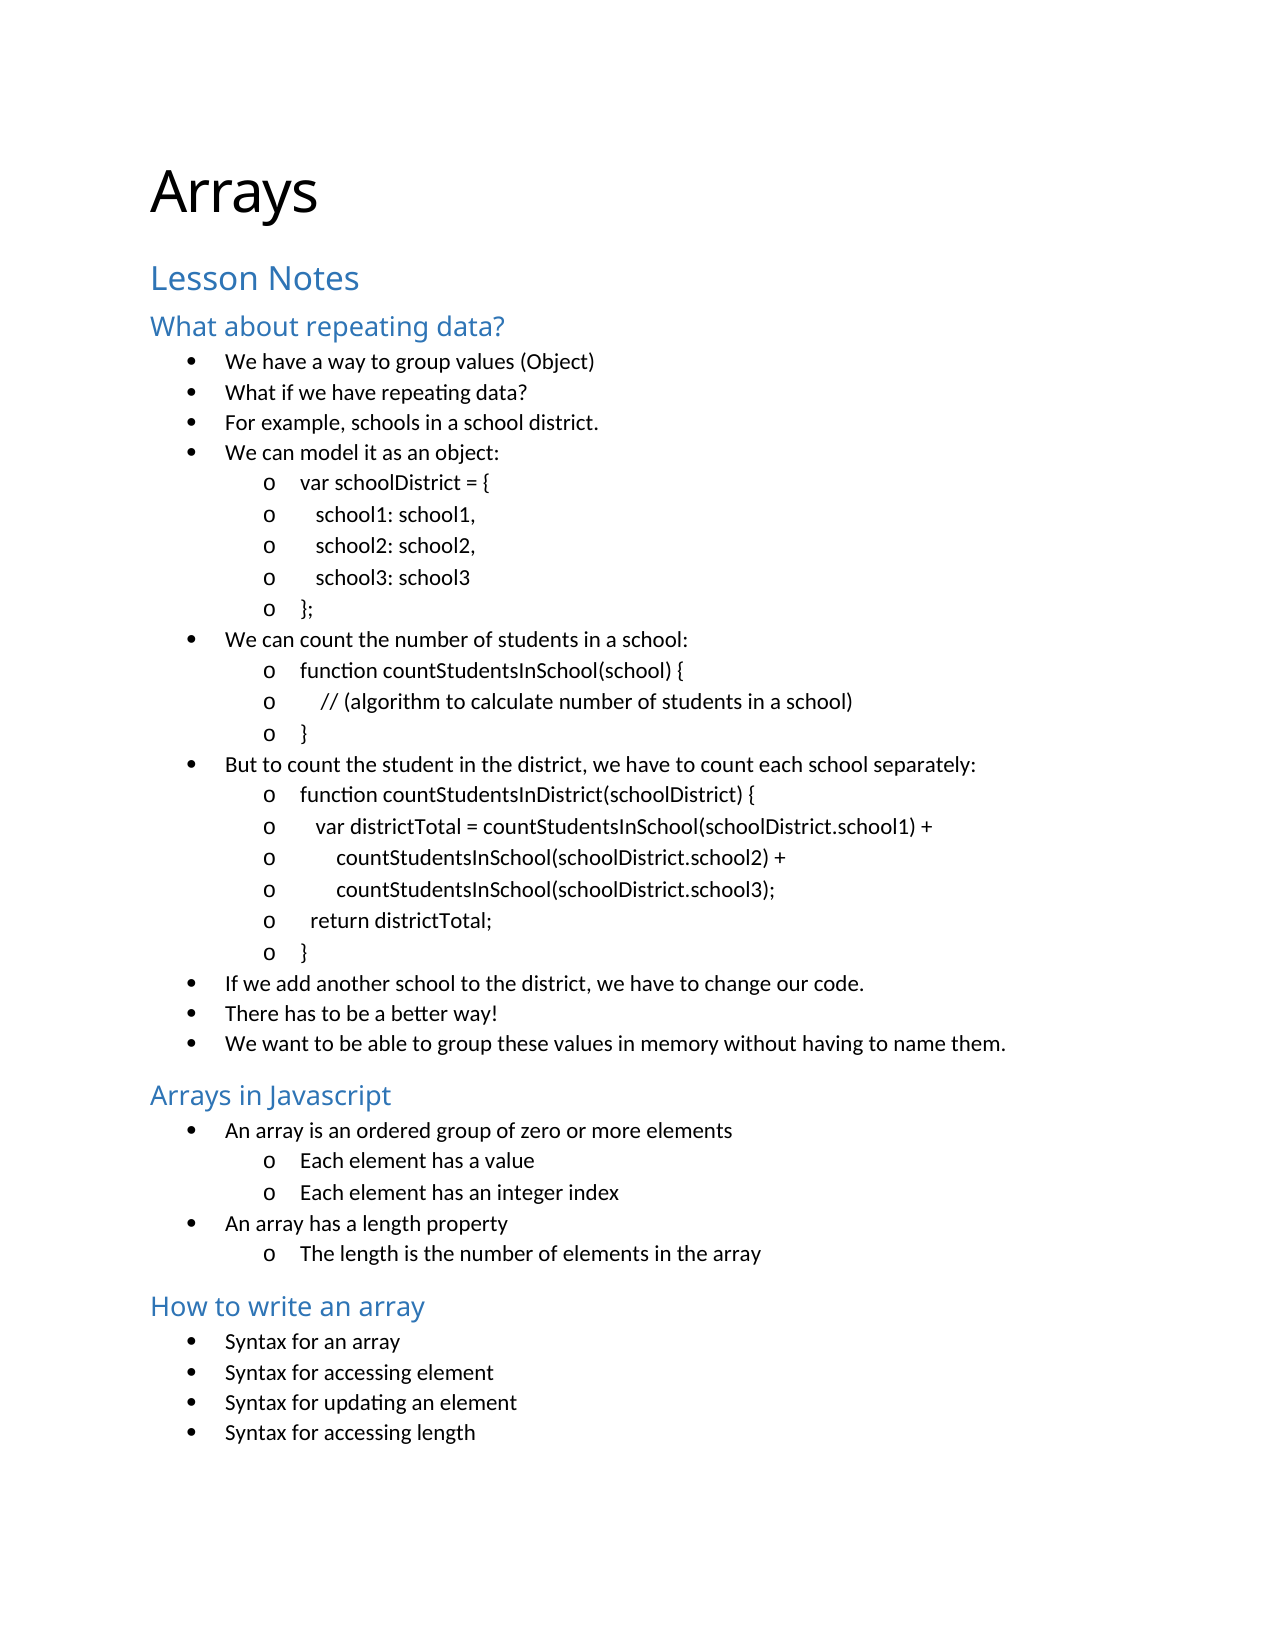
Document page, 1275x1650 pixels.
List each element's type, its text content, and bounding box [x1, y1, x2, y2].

subtitle What about repeating data? [150, 308, 1125, 344]
list For example, schools in a school district. [187, 408, 1125, 436]
list We can count the number of students in a school: [187, 626, 1125, 653]
list There has to be a better way! [187, 999, 1125, 1027]
list An array is an ordered group of zero or more elements [187, 1116, 1125, 1144]
list Syntax for an array [187, 1327, 1125, 1355]
list Each element has a value [262, 1146, 1125, 1176]
list } [262, 719, 1125, 748]
subtitle How to write an array [150, 1288, 1125, 1324]
list countStudentsInSchool(schoolDistrict.school2) + [262, 843, 1125, 872]
list }; [262, 594, 1125, 623]
list function countStudentsInSchool(school) { [262, 656, 1125, 685]
list What if we have repeating data? [187, 378, 1125, 406]
list We have a way to group values (Object) [187, 347, 1125, 375]
list Syntax for accessing element [187, 1358, 1125, 1386]
list school1: school1, [262, 500, 1125, 529]
list If we add another school to the district, we have to change our code. [187, 969, 1125, 997]
list function countStudentsInDistrict(schoolDistrict) { [262, 780, 1125, 809]
list We want to be able to group these values in memory without having to name them. [187, 1029, 1125, 1057]
title Arrays [150, 150, 1125, 229]
list var districtTotal = countStudentsInSchool(schoolDistrict.school1) + [262, 812, 1125, 841]
list But to count the student in the district, we have to count each school separately: [187, 750, 1125, 778]
list Each element has an integer index [262, 1178, 1125, 1207]
list // (algorithm to calculate number of students in a school) [262, 687, 1125, 716]
subtitle Lesson Notes [150, 254, 1125, 300]
list school2: school2, [262, 531, 1125, 560]
list var schoolDistrict = { [262, 468, 1125, 497]
list An array has a length property [187, 1209, 1125, 1237]
list The length is the number of elements in the array [262, 1239, 1125, 1269]
list Syntax for accessing length [187, 1418, 1125, 1446]
list } [262, 938, 1125, 967]
list return districtTotal; [262, 906, 1125, 935]
list We can model it as an object: [187, 438, 1125, 466]
subtitle Arrays in Javascript [150, 1076, 1125, 1113]
list school3: school3 [262, 563, 1125, 592]
list Syntax for updating an element [187, 1388, 1125, 1416]
list countStudentsInSchool(schoolDistrict.school3); [262, 875, 1125, 904]
